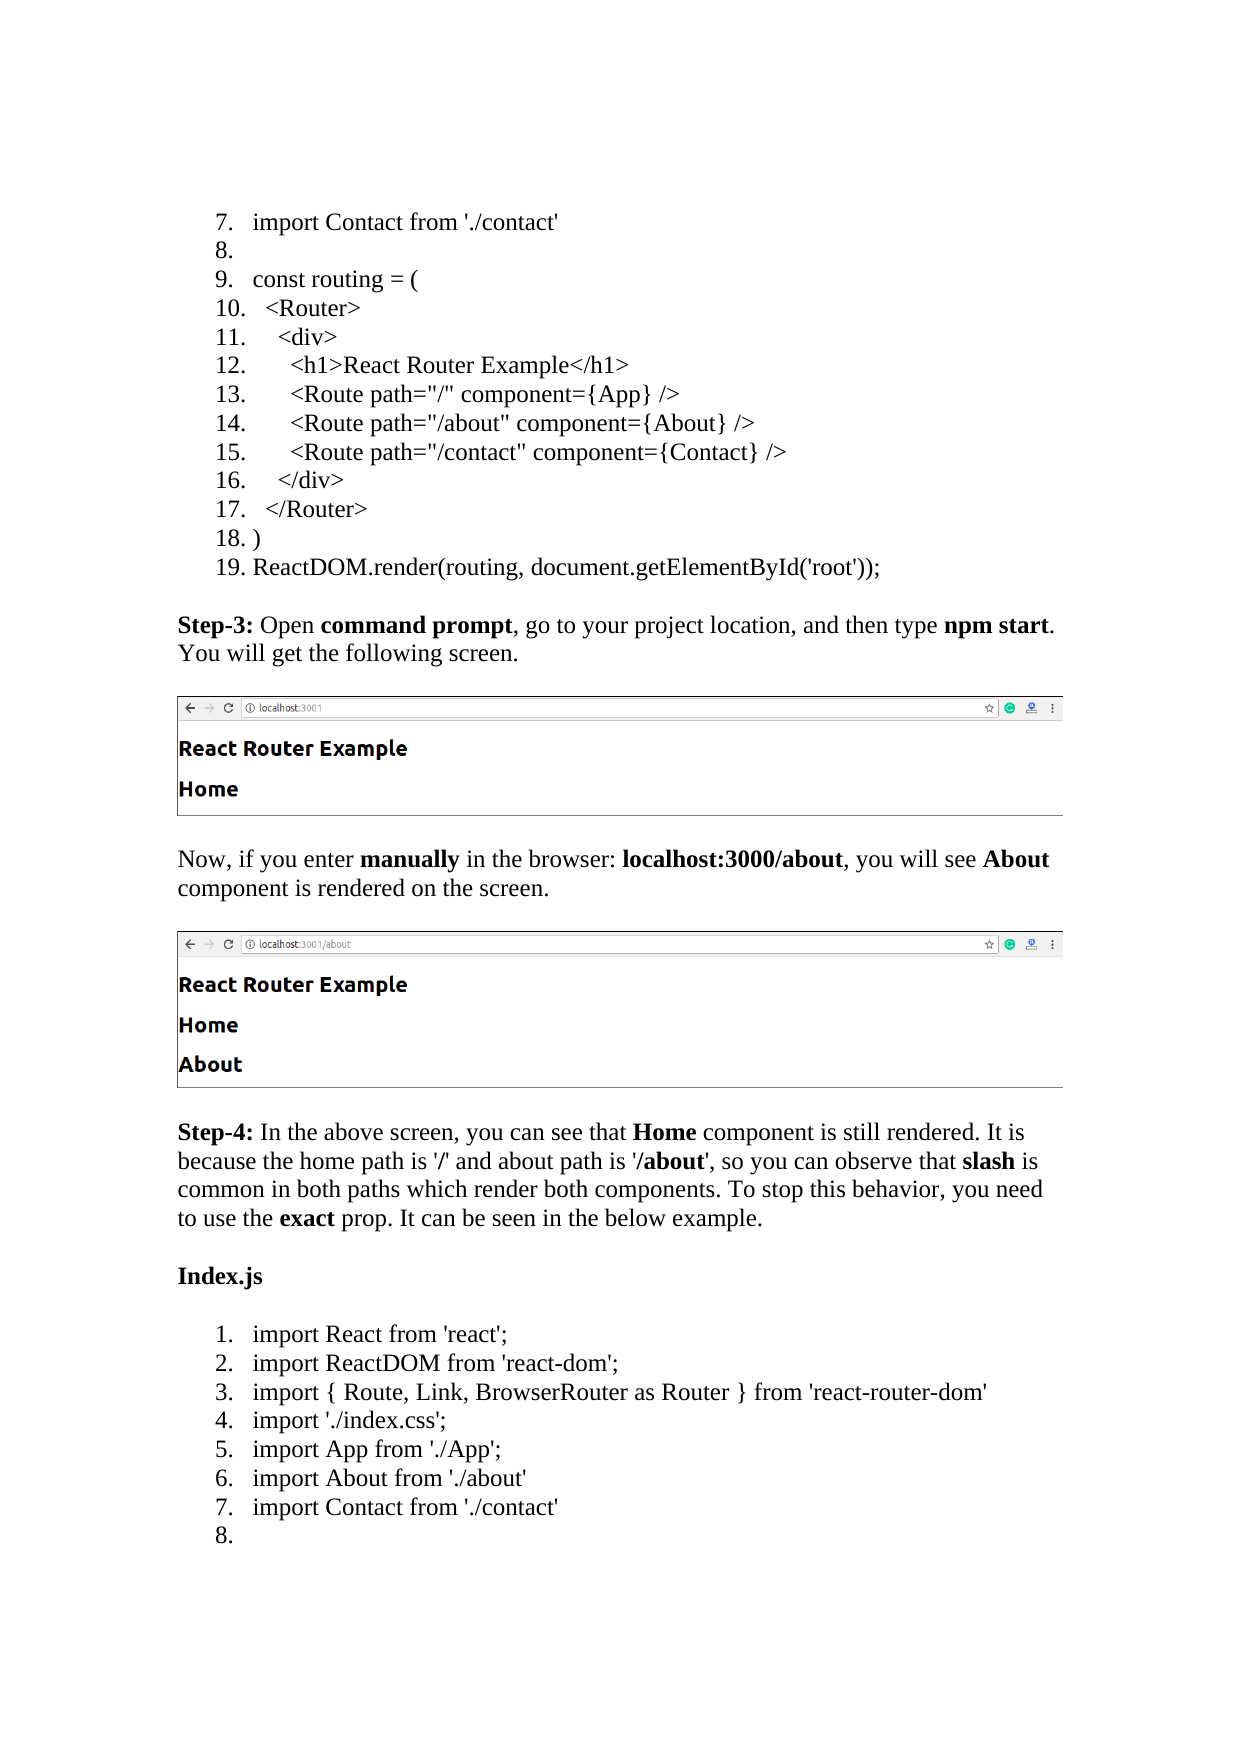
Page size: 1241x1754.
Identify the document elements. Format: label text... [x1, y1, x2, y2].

list <h1>React Router Example</h1> [215, 351, 1063, 379]
text Now, if you enter manually in the browser: localhost:3000/about, you will see About component is rendered on the screen. [177, 844, 1063, 902]
list </Router> [215, 494, 1063, 523]
picture [177, 696, 1063, 816]
list import Contact from './contact' [215, 207, 1063, 236]
picture [177, 931, 1063, 1088]
list ) [215, 523, 1063, 552]
list <Route path="/" component={App} /> [215, 379, 1063, 408]
list <div> [215, 322, 1063, 351]
list </div> [215, 466, 1063, 494]
list const routing = ( [215, 264, 1063, 293]
list ReactDOM.render(routing, document.getElementById('root')); [215, 552, 1063, 581]
list <Route path="/contact" component={Contact} /> [215, 437, 1063, 466]
list <Router> [215, 293, 1063, 322]
text Step-4: In the above screen, you can see that Home component is still rendered. It is because the home path is '/' and about path is '/about', so you can observe that slash is common in both paths which render both components. To stop this behavior, you need to use the exact prop. It can be seen in the below example. [177, 1117, 1063, 1232]
list import App from './App'; [215, 1434, 1063, 1463]
text Step-3: Open command prompt, go to your project location, and then type npm start. You will get the following screen. [177, 610, 1063, 667]
list import React from 'react'; [215, 1319, 1063, 1348]
text Index.js [177, 1261, 1063, 1290]
list import ReactDOM from 'react-dom'; [215, 1348, 1063, 1377]
list import Contact from './contact' [215, 1492, 1063, 1520]
list import { Route, Link, BrowserRouter as Router } from 'react-router-dom' [215, 1377, 1063, 1405]
list <Route path="/about" component={About} /> [215, 408, 1063, 437]
list import About from './about' [215, 1463, 1063, 1492]
list import './index.css'; [215, 1405, 1063, 1434]
